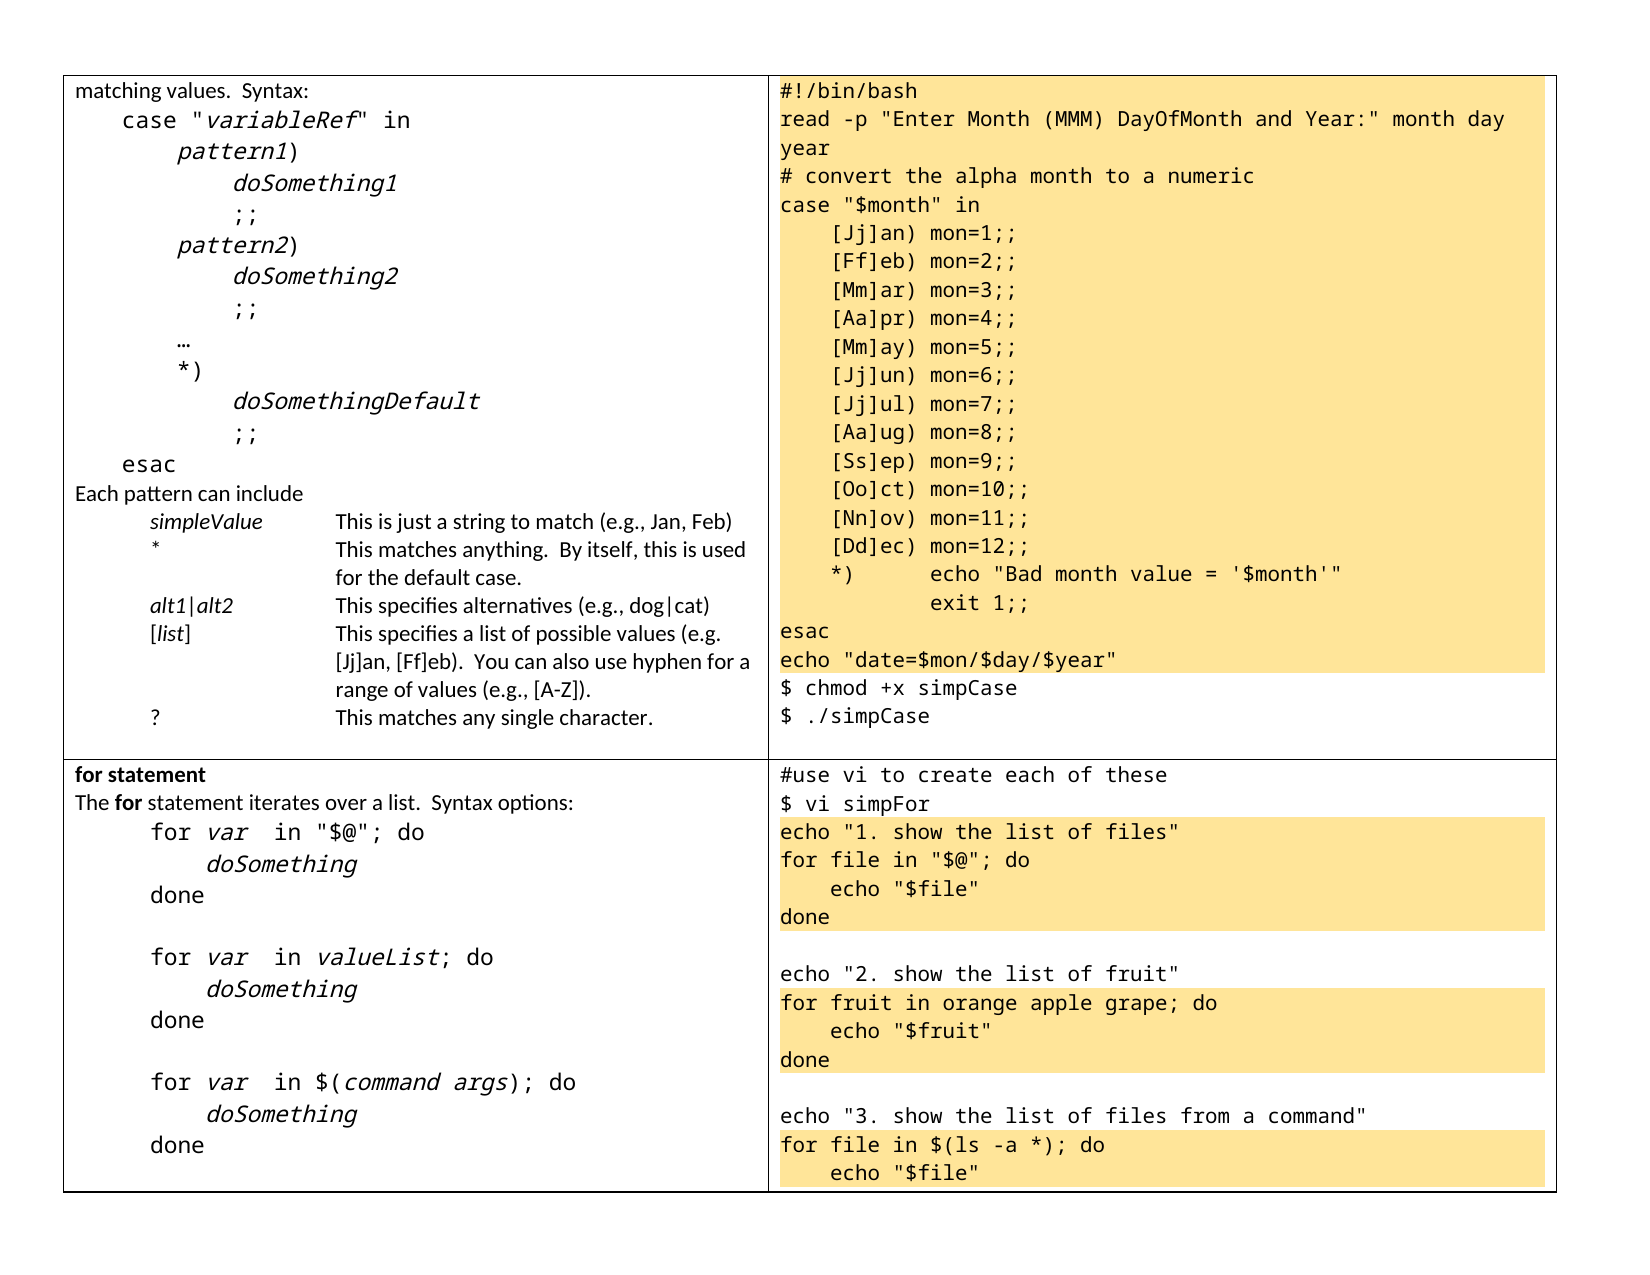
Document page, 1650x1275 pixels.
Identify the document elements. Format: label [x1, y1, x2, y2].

table_cell [64, 76, 768, 759]
table_cell [769, 76, 1556, 759]
table_cell [64, 760, 768, 1191]
table_cell [769, 760, 1556, 1191]
